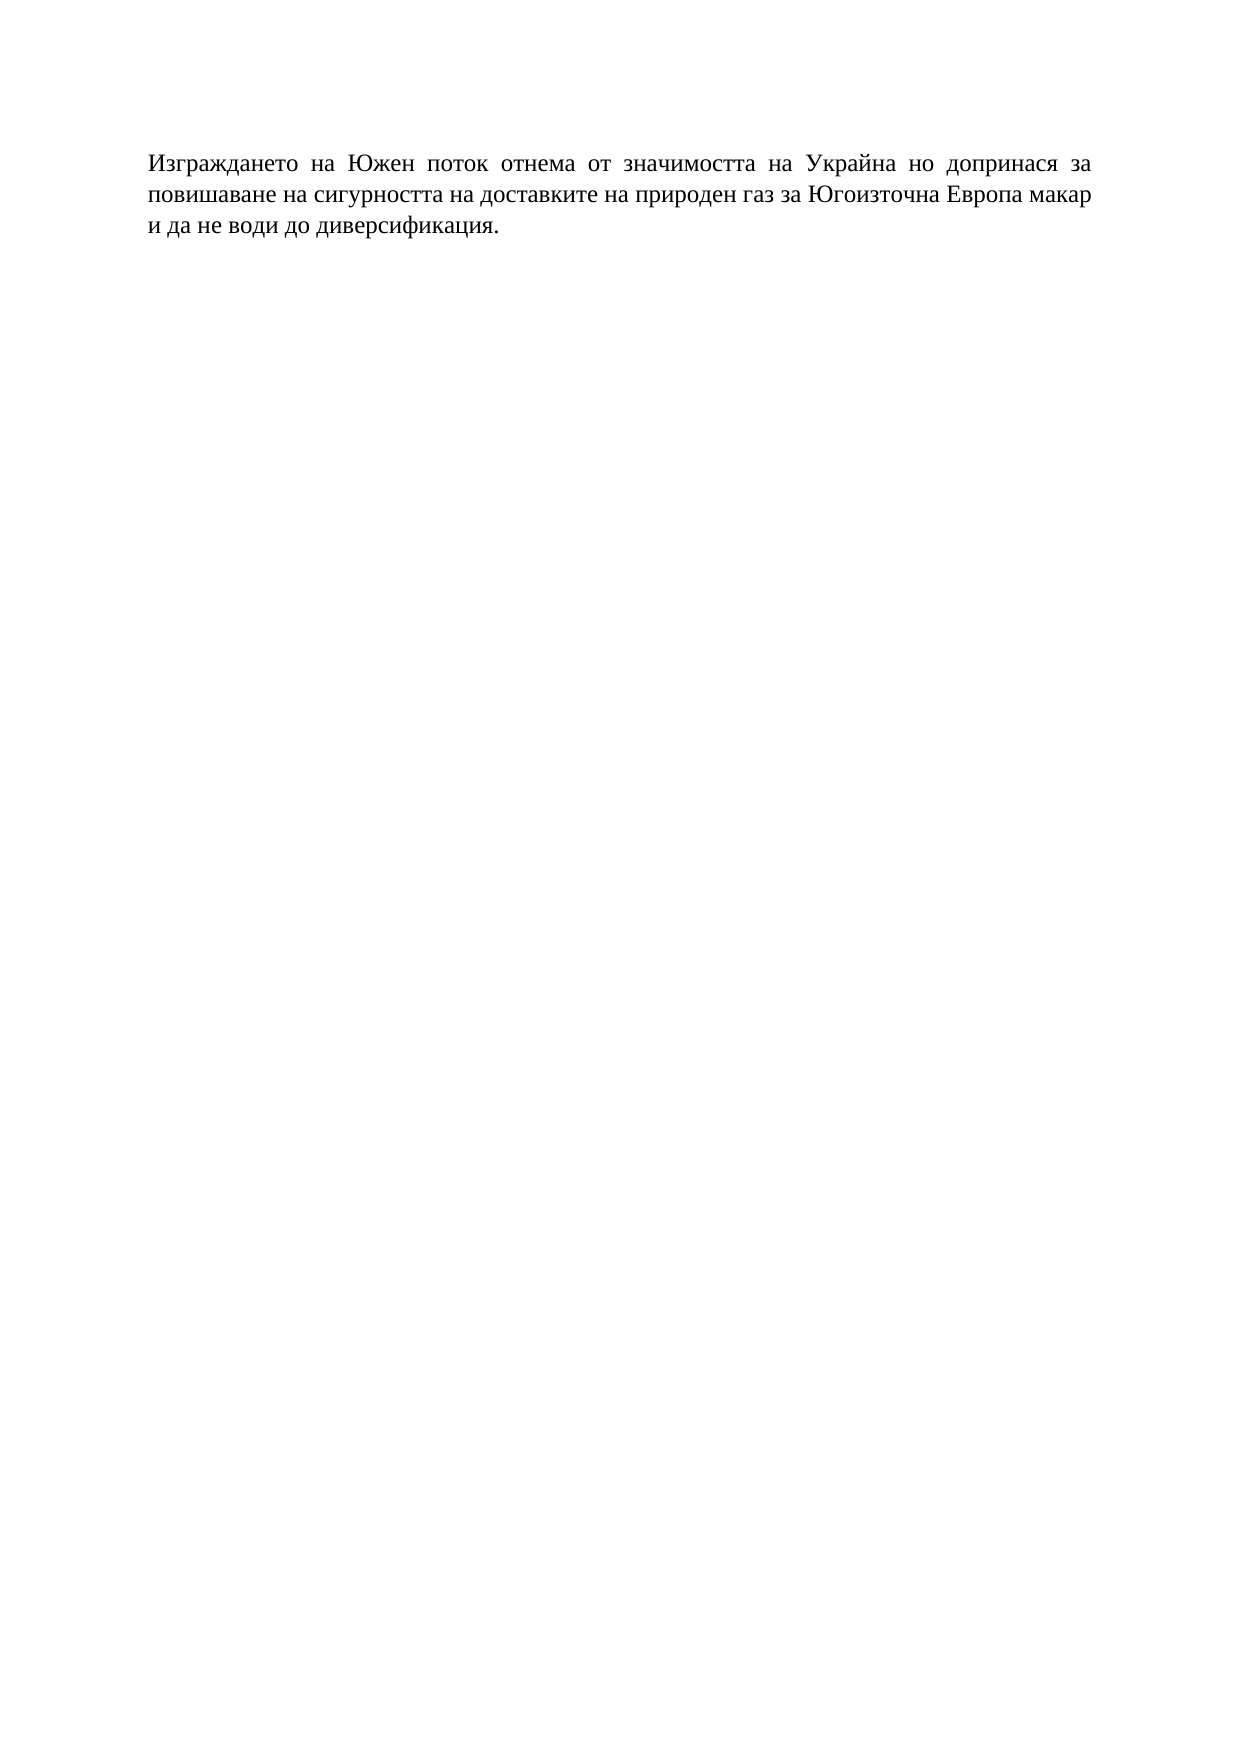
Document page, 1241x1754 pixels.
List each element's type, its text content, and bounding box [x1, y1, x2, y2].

text Изграждането на Южен поток отнема от значимостта на Украйна но допринася за повишаване на сигурността на доставките на природен газ за Югоизточна Европа макар и да не води до диверсификация. [148, 148, 1093, 238]
